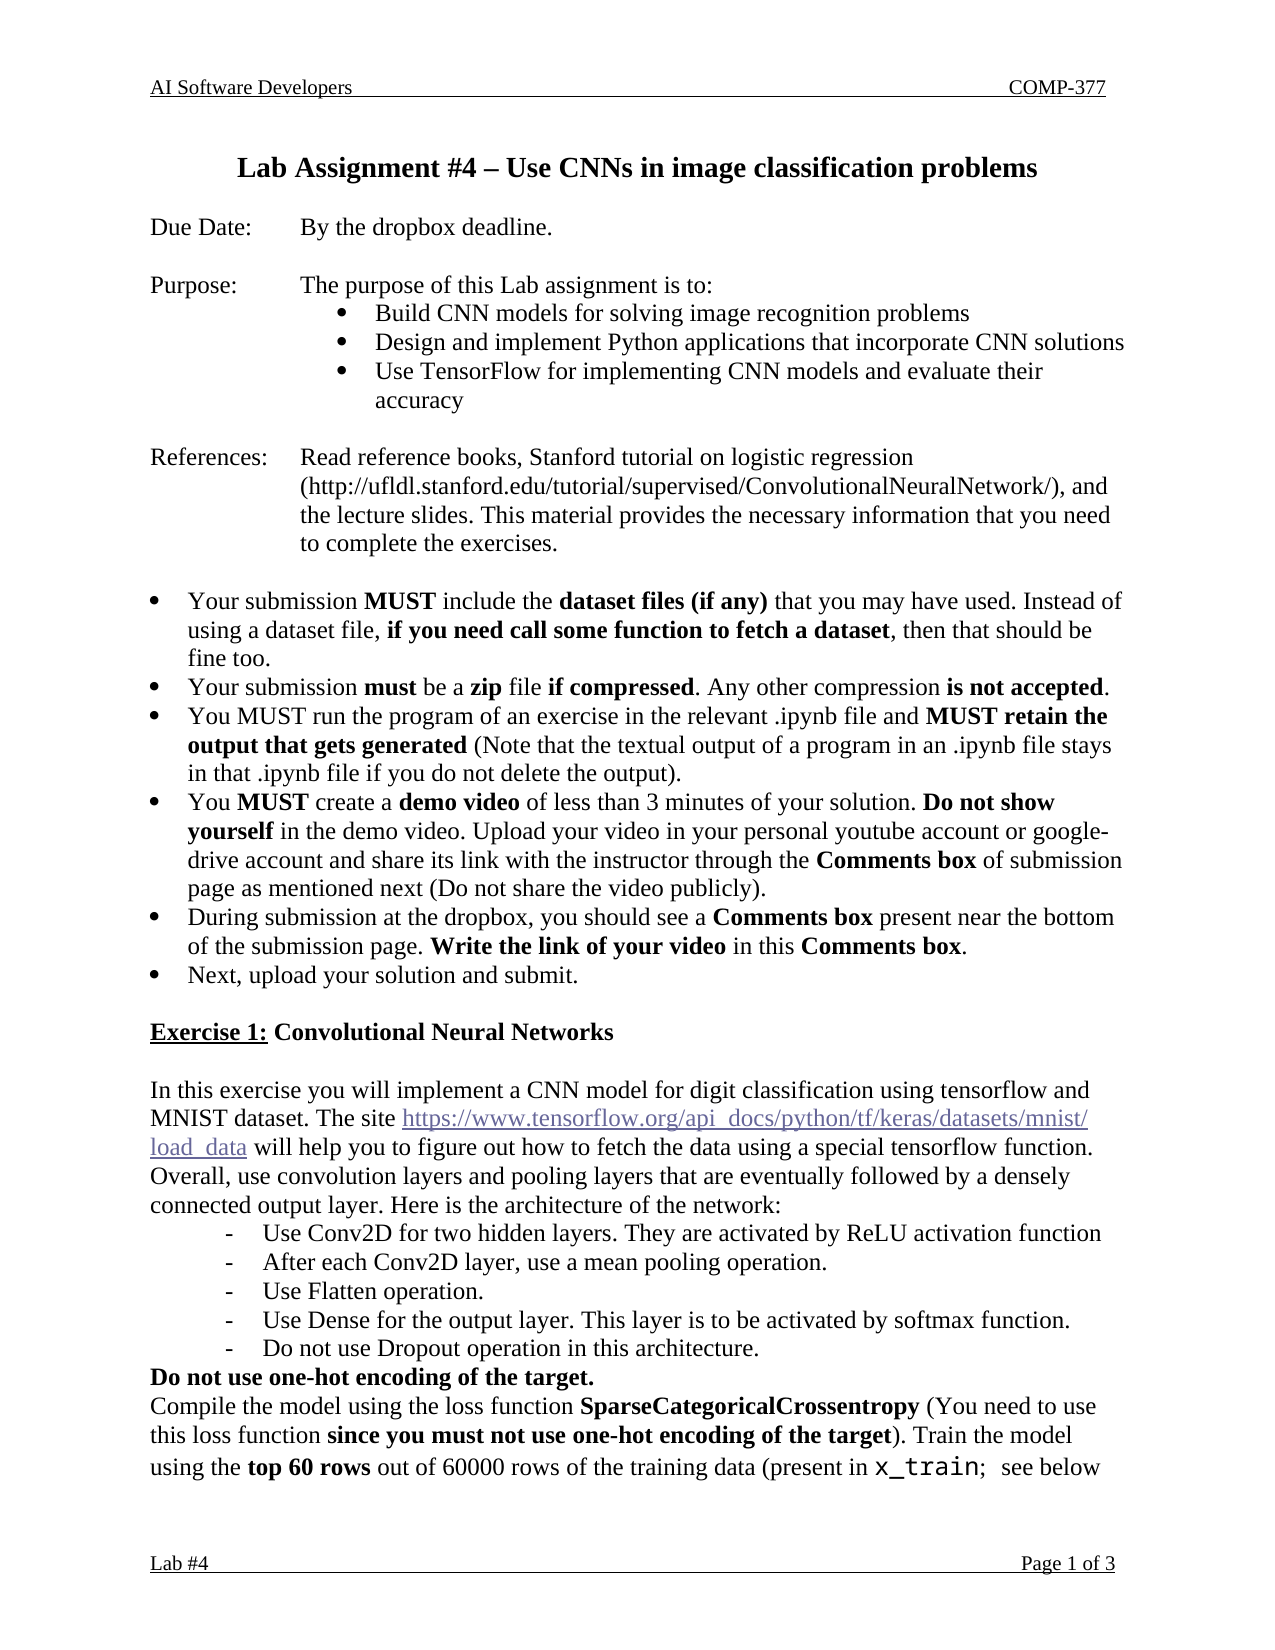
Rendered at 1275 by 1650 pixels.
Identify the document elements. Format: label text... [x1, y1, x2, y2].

text Purpose: The purpose of this Lab assignment is to: [150, 270, 1125, 298]
list You MUST run the program of an exercise in the relevant .ipynb file and MUST retain the output that gets generated (Note that the textual output of a program in an .ipynb file stays in that .ipynb file if you do not delete the output). [150, 701, 1125, 787]
list Use Flatten operation. [225, 1276, 1125, 1305]
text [150, 1391, 1125, 1483]
list Use Conv2D for two hidden layers. They are activated by ReLU activation function [225, 1218, 1125, 1247]
text In this exercise you will implement a CNN model for digit classification using tensorflow and MNIST dataset. The site https://www.tensorflow.org/api_docs/python/tf/keras/datasets/mnist/load_data will help you to figure out how to fetch the data using a special tensorflow function. Overall, use convolution layers and pooling layers that are eventually followed by a densely connected output layer. Here is the architecture of the network: [150, 1075, 1125, 1218]
text References: Read reference books, Stanford tutorial on logistic regression (http://ufldl.stanford.edu/tutorial/supervised/ConvolutionalNeuralNetwork/), and the lecture slides. This material provides the necessary information that you need to complete the exercises. [150, 442, 1125, 557]
text Lab Assignment #4 – Use CNNs in image classification problems [150, 150, 1125, 183]
list Design and implement Python applications that incorporate CNN solutions [337, 327, 1125, 356]
list Use Dense for the output layer. This layer is to be activated by softmax function. [225, 1305, 1125, 1333]
list Your submission MUST include the dataset files (if any) that you may have used. Instead of using a dataset file, if you need call some function to fetch a dataset, then that should be fine too. [150, 586, 1125, 672]
list During submission at the dropbox, you should see a Comments box present near the bottom of the submission page. Write the link of your video in this Comments box. [150, 902, 1125, 960]
text Exercise 1: Convolutional Neural Networks [150, 1017, 1125, 1046]
list Do not use Dropout operation in this architecture. [225, 1333, 1125, 1362]
list You MUST create a demo video of less than 3 minutes of your solution. Do not show yourself in the demo video. Upload your video in your personal youtube account or google-drive account and share its link with the instructor through the Comments box of submission page as mentioned next (Do not share the video publicly). [150, 787, 1125, 902]
text Due Date: By the dropbox deadline. [150, 212, 1125, 241]
list Build CNN models for solving image recognition problems [337, 298, 1125, 327]
list Next, upload your solution and submit. [150, 960, 1125, 988]
list Your submission must be a zip file if compressed. Any other compression is not accepted. [150, 672, 1125, 701]
list Use TensorFlow for implementing CNN models and evaluate their accuracy [337, 356, 1125, 413]
list After each Conv2D layer, use a mean pooling operation. [225, 1247, 1125, 1276]
text Do not use one-hot encoding of the target. [150, 1362, 1125, 1391]
